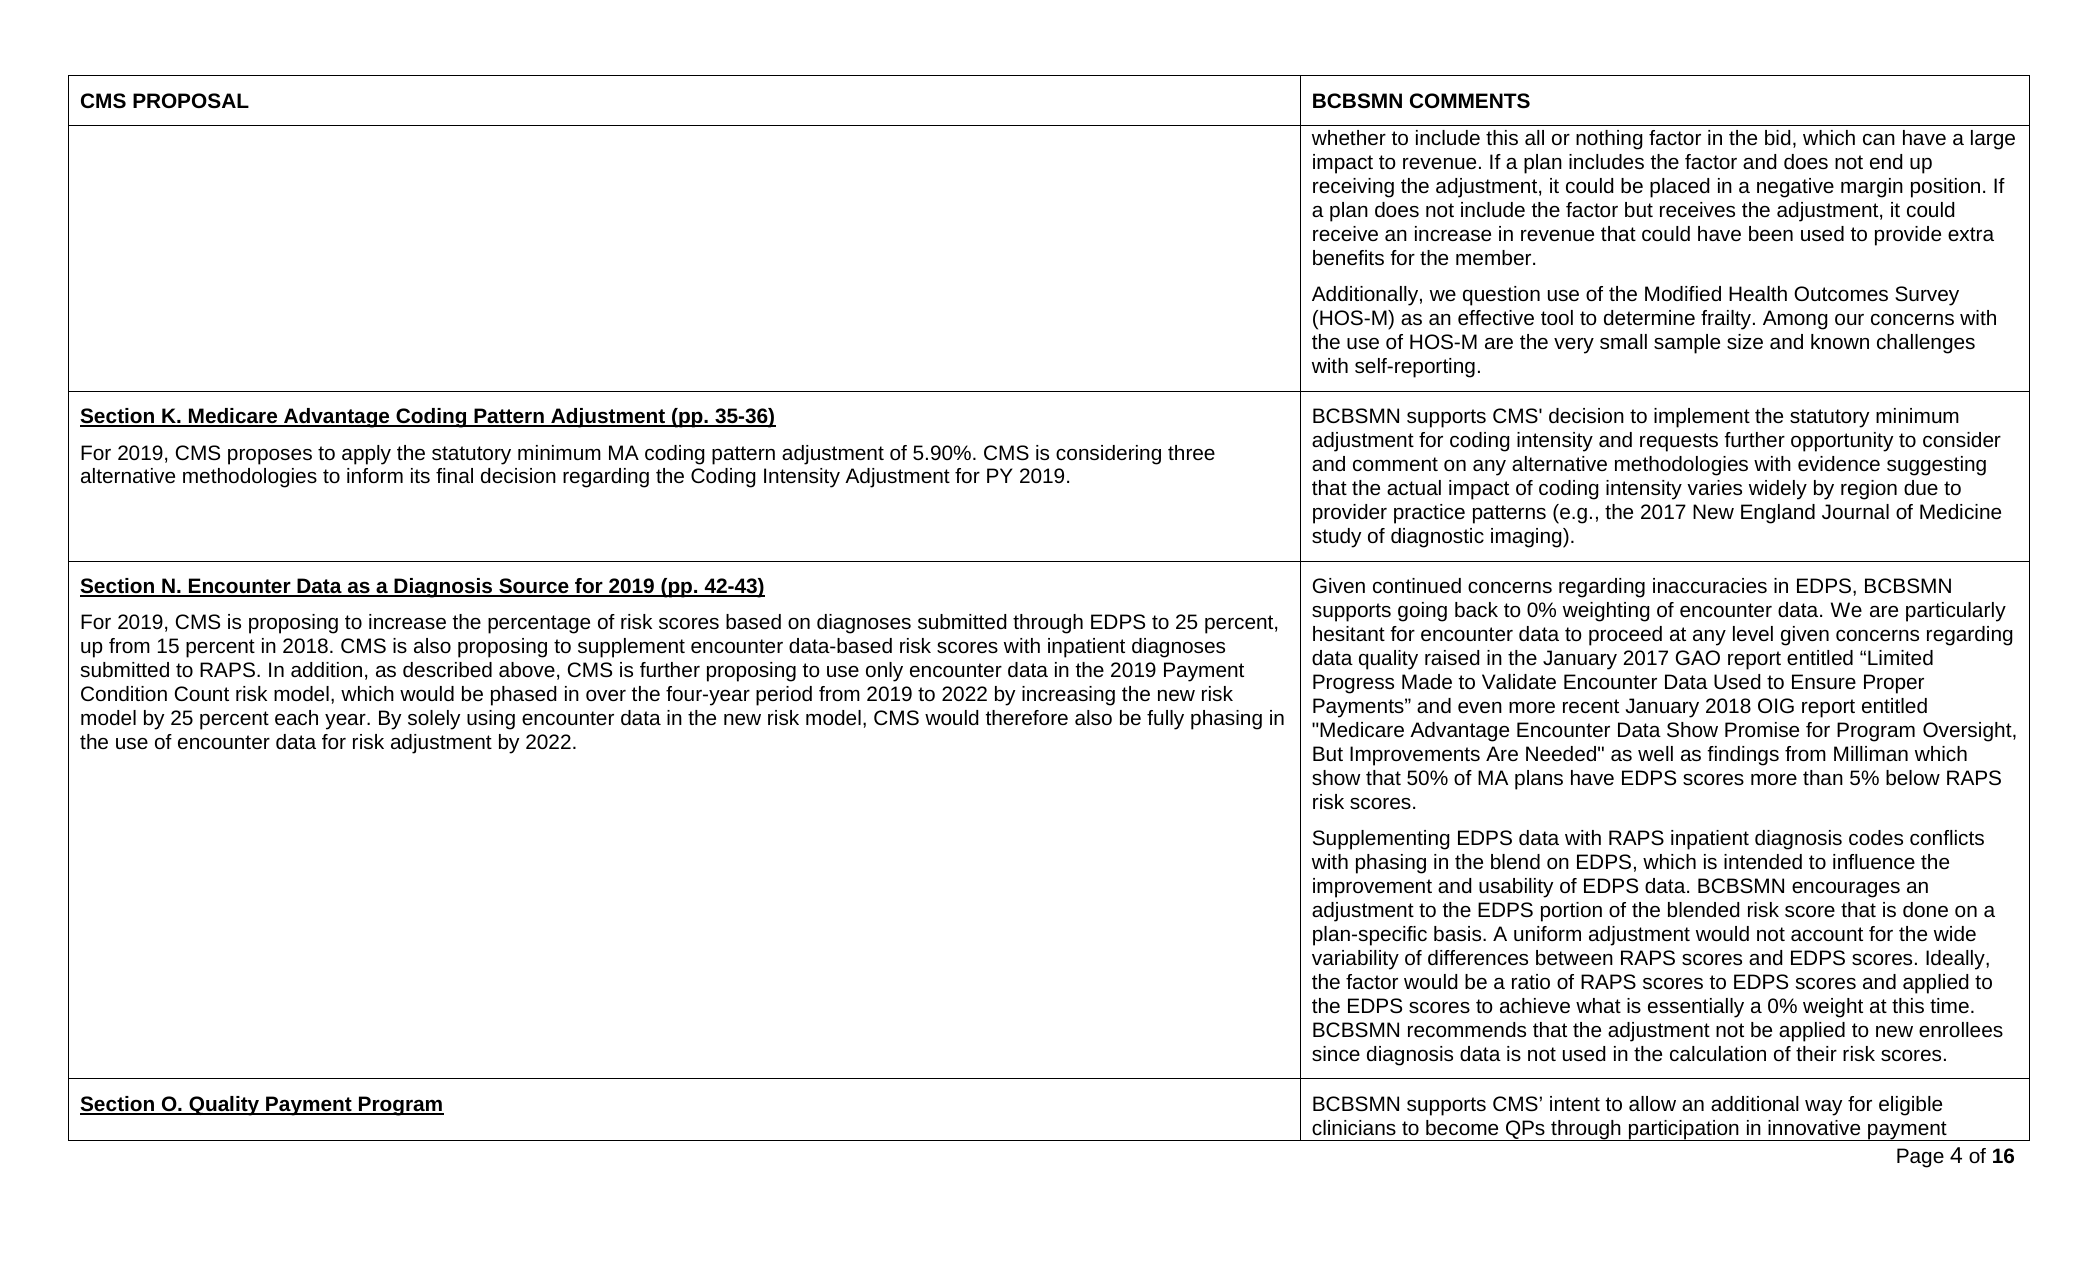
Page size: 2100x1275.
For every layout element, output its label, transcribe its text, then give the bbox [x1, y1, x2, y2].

table_header CMS PROPOSAL [69, 76, 1300, 125]
table_cell Given continued concerns regarding inaccuracies in EDPS, BCBSMN supports going back to 0% weighting of encounter data. We are particularly hesitant for encounter data to proceed at any level given concerns regarding data quality raised in the January 2017 GAO report entitled “Limited Progress Made to Validate Encounter Data Used to Ensure Proper Payments” and even more recent January 2018 OIG report entitled "Medicare Advantage Encounter Data Show Promise for Program Oversight, But Improvements Are Needed" as well as findings from Milliman which show that 50% of MA plans have EDPS scores more than 5% below RAPS risk scores. Supplementing EDPS data with RAPS inpatient diagnosis codes conflicts with phasing in the blend on EDPS, which is intended to influence the improvement and usability of EDPS data. BCBSMN encourages an adjustment to the EDPS portion of the blended risk score that is done on a plan-specific basis. A uniform adjustment would not account for the wide variability of differences between RAPS scores and EDPS scores. Ideally, the factor would be a ratio of RAPS scores to EDPS scores and applied to the EDPS scores to achieve what is essentially a 0% weight at this time. BCBSMN recommends that the adjustment not be applied to new enrollees since diagnosis data is not used in the calculation of their risk scores. [1301, 562, 2029, 1078]
table_cell Section O. Quality Payment Program [69, 1079, 1300, 1140]
table_cell BCBSMN supports CMS' decision to implement the statutory minimum adjustment for coding intensity and requests further opportunity to consider and comment on any alternative methodologies with evidence suggesting that the actual impact of coding intensity varies widely by region due to provider practice patterns (e.g., the 2017 New England Journal of Medicine study of diagnostic imaging). [1301, 392, 2029, 561]
table_cell Section K. Medicare Advantage Coding Pattern Adjustment (pp. 35-36) For 2019, CMS proposes to apply the statutory minimum MA coding pattern adjustment of 5.90%. CMS is considering three alternative methodologies to inform its final decision regarding the Coding Intensity Adjustment for PY 2019. [69, 392, 1300, 561]
table_header BCBSMN COMMENTS [1301, 76, 2029, 125]
table_cell Section N. Encounter Data as a Diagnosis Source for 2019 (pp. 42-43) For 2019, CMS is proposing to increase the percentage of risk scores based on diagnoses submitted through EDPS to 25 percent, up from 15 percent in 2018. CMS is also proposing to supplement encounter data-based risk scores with inpatient diagnoses submitted to RAPS. In addition, as described above, CMS is further proposing to use only encounter data in the 2019 Payment Condition Count risk model, which would be phased in over the four-year period from 2019 to 2022 by increasing the new risk model by 25 percent each year. By solely using encounter data in the new risk model, CMS would therefore also be fully phasing in the use of encounter data for risk adjustment by 2022. [69, 562, 1300, 1078]
table_cell BCBSMN supports CMS’ intent to allow an additional way for eligible clinicians to become QPs through participation in innovative payment [1301, 1079, 2029, 1140]
table_cell [69, 126, 1300, 391]
table_cell whether to include this all or nothing factor in the bid, which can have a large impact to revenue. If a plan includes the factor and does not end up receiving the adjustment, it could be placed in a negative margin position. If a plan does not include the factor but receives the adjustment, it could receive an increase in revenue that could have been used to provide extra benefits for the member. Additionally, we question use of the Modified Health Outcomes Survey (HOS-M) as an effective tool to determine frailty. Among our concerns with the use of HOS-M are the very small sample size and known challenges with self-reporting. [1301, 126, 2029, 391]
